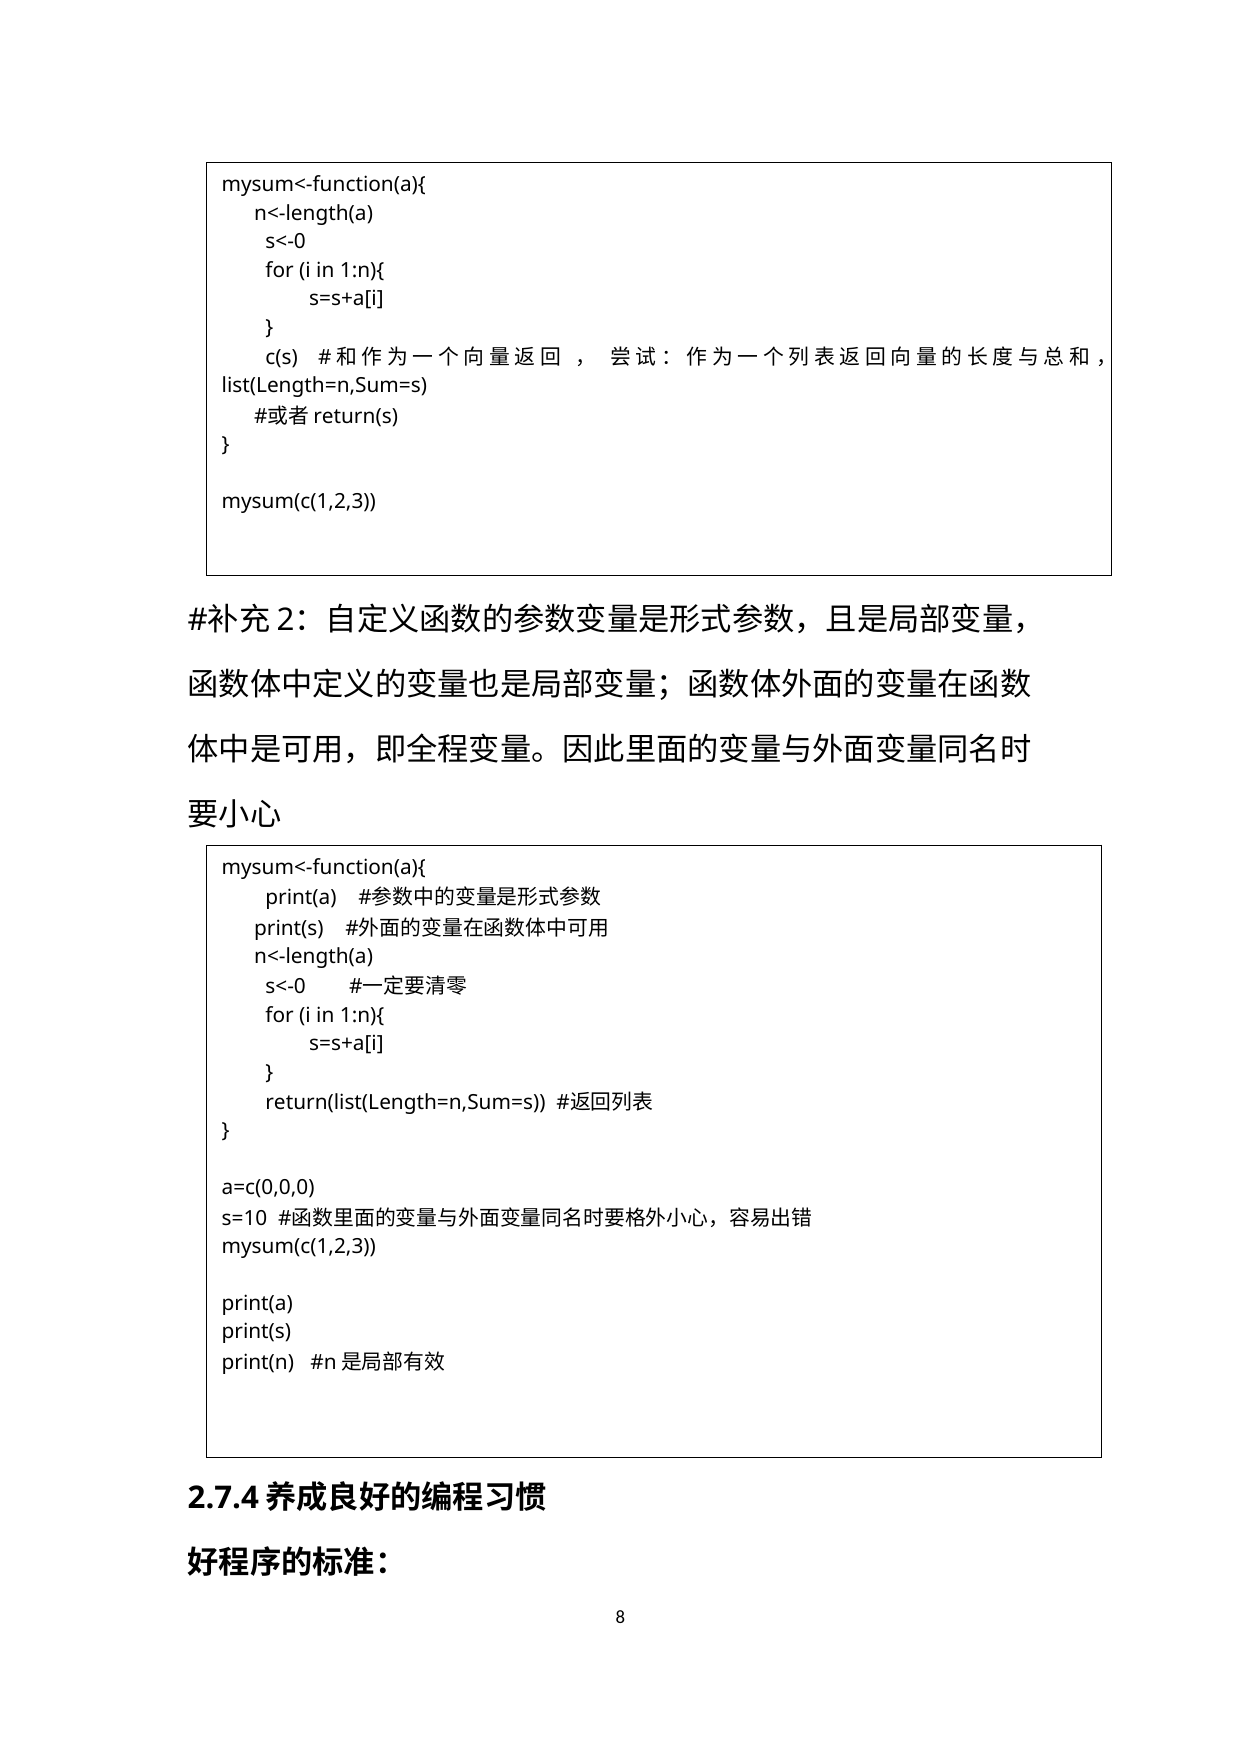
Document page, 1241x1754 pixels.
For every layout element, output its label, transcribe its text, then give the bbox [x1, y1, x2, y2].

text 好程序的标准： [187, 1527, 1053, 1592]
text 2.7.4养成良好的编程习惯 [187, 1462, 1053, 1527]
text #补充2：自定义函数的参数变量是形式参数，且是局部变量，函数体中定义的变量也是局部变量；函数体外面的变量在函数体中是可用，即全程变量。因此里面的变量与外面变量同名时要小心 [187, 584, 1053, 1462]
